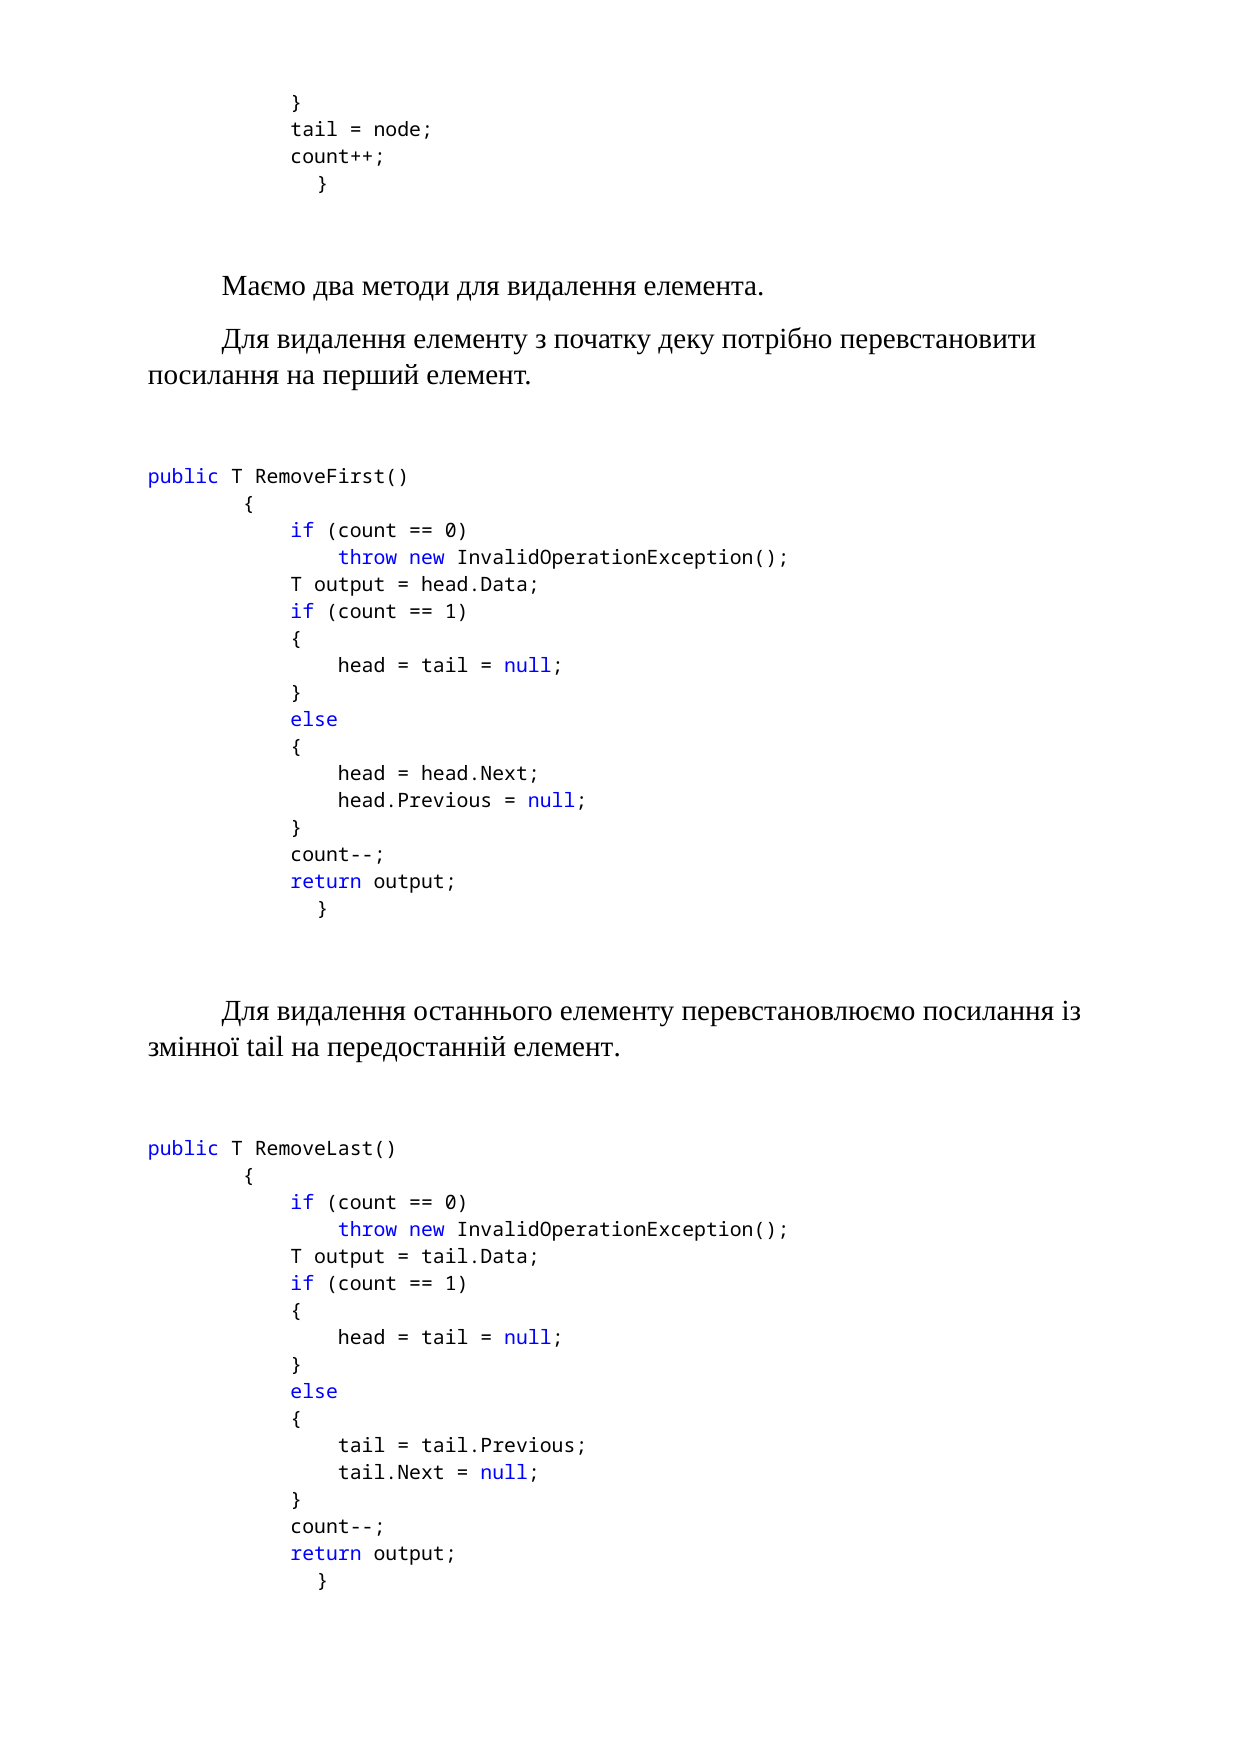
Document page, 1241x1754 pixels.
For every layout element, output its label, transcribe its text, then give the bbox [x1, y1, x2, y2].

text T output = tail.Data; [148, 1242, 1152, 1269]
text } [148, 88, 1152, 116]
text head = tail = null; [148, 651, 1152, 678]
text return output; [148, 1539, 1152, 1566]
text } [148, 169, 1152, 196]
text } [148, 678, 1152, 705]
text tail = tail.Previous; [148, 1431, 1152, 1458]
text throw new InvalidOperationException(); [148, 1216, 1152, 1242]
text Маємо два методи для видалення елемента. [148, 268, 1152, 302]
text if (count == 0) [148, 517, 1152, 543]
text { [148, 1162, 1152, 1188]
text else [148, 1377, 1152, 1404]
text } [148, 1350, 1152, 1377]
text head.Previous = null; [148, 786, 1152, 813]
text if (count == 1) [148, 1269, 1152, 1296]
text } [148, 813, 1152, 840]
text { [148, 624, 1152, 651]
text } [148, 1485, 1152, 1512]
text count--; [148, 1512, 1152, 1539]
text throw new InvalidOperationException(); [148, 543, 1152, 571]
text if (count == 1) [148, 597, 1152, 624]
text head = tail = null; [148, 1323, 1152, 1350]
text head = head.Next; [148, 759, 1152, 786]
text count--; [148, 840, 1152, 867]
text } [148, 1566, 1152, 1593]
text { [148, 1296, 1152, 1323]
text tail.Next = null; [148, 1458, 1152, 1485]
text public T RemoveFirst() [148, 463, 1152, 489]
text if (count == 0) [148, 1188, 1152, 1216]
text Для видалення елементу з початку деку потрібно перевстановити посилання на перший елемент. [148, 321, 1152, 391]
text public T RemoveLast() [148, 1134, 1152, 1162]
text else [148, 705, 1152, 732]
text return output; [148, 867, 1152, 894]
text { [148, 1404, 1152, 1431]
text { [148, 732, 1152, 759]
text T output = head.Data; [148, 571, 1152, 597]
text Для видалення останнього елементу перевстановлюємо посилання із змінної tail на передостанній елемент. [148, 993, 1152, 1062]
text tail = node; [148, 116, 1152, 142]
text { [148, 489, 1152, 517]
text } [148, 894, 1152, 921]
text count++; [148, 142, 1152, 169]
